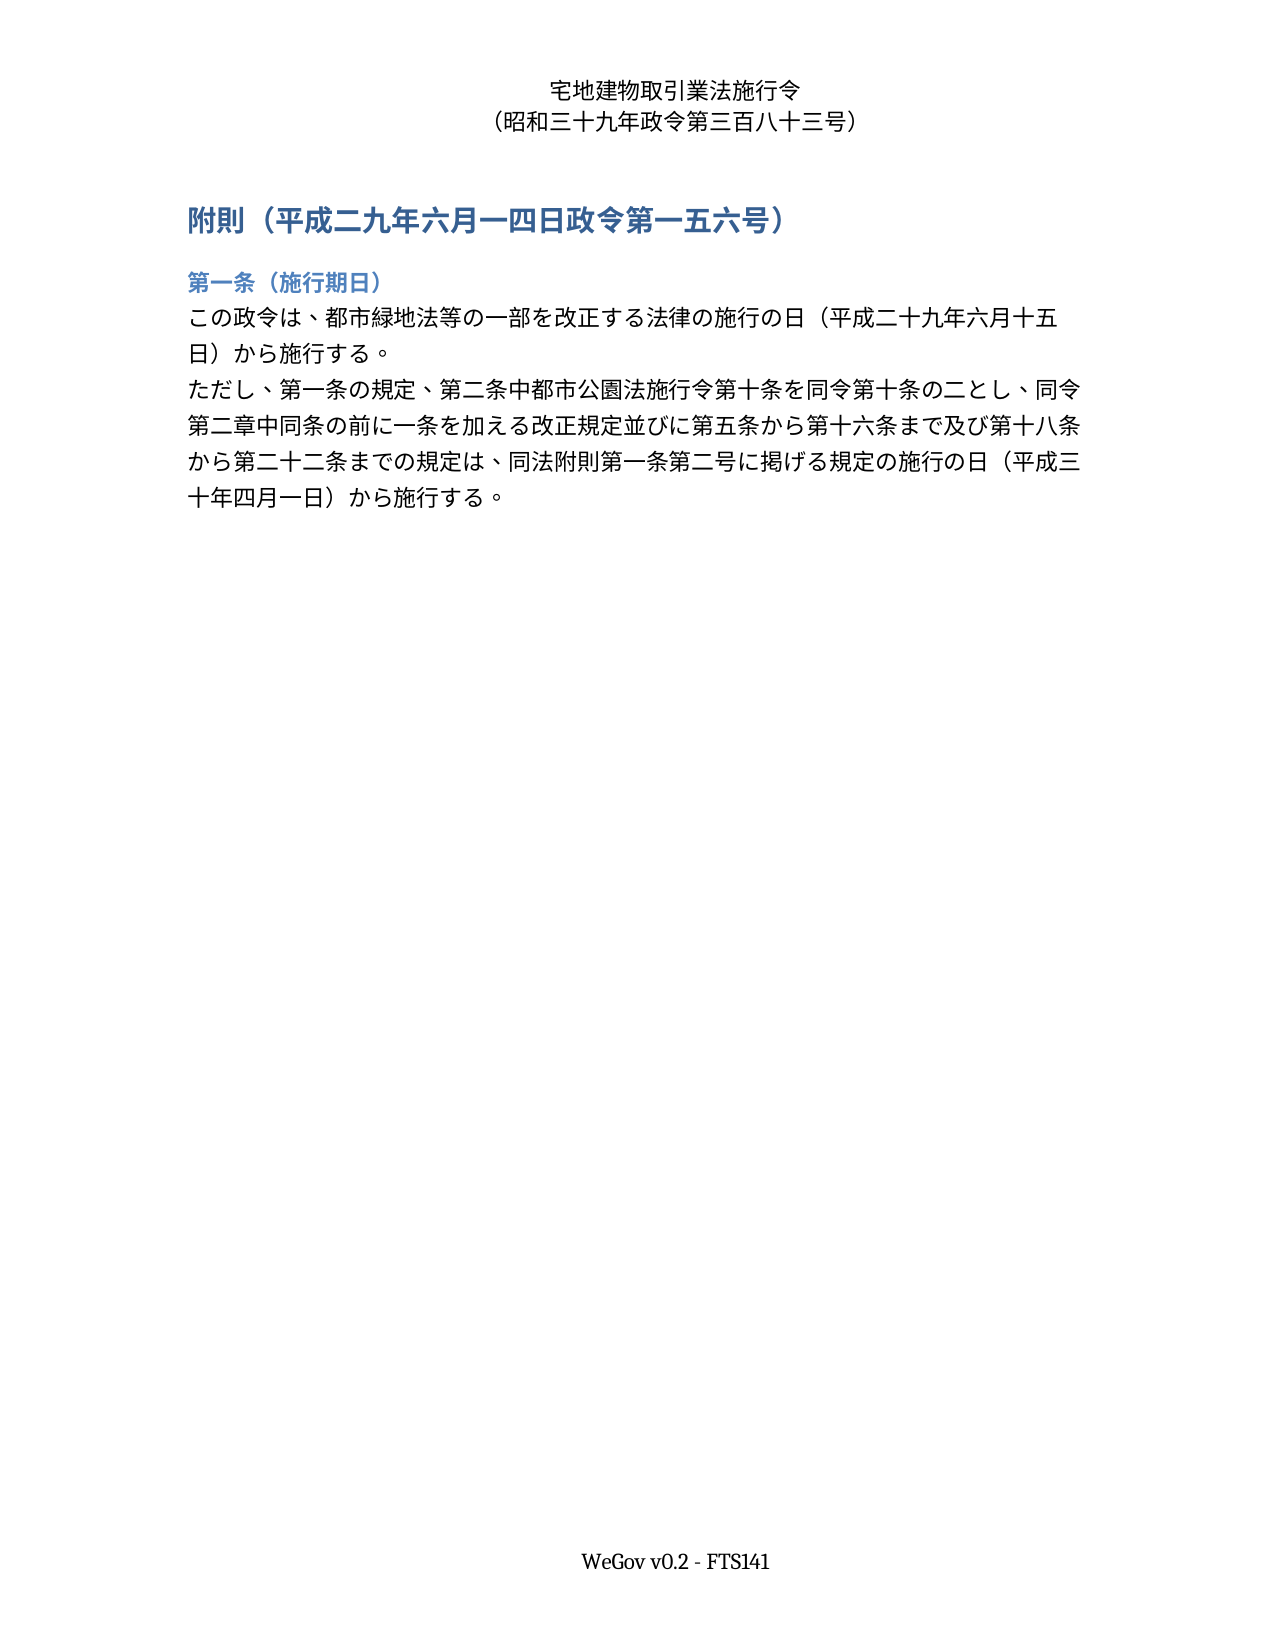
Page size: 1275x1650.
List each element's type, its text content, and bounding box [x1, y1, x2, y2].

subtitle 附則（平成二九年六月一四日政令第一五六号） [187, 200, 1087, 240]
subtitle 第一条（施行期日） [187, 266, 1087, 298]
text この政令は、都市緑地法等の一部を改正する法律の施行の日（平成二十九年六月十五日）から施行する。 ただし、第一条の規定、第二条中都市公園法施行令第十条を同令第十条の二とし、同令第二章中同条の前に一条を加える改正規定並びに第五条から第十六条まで及び第十八条から第二十二条までの規定は、同法附則第一条第二号に掲げる規定の施行の日（平成三十年四月一日）から施行する。 [187, 302, 1087, 513]
